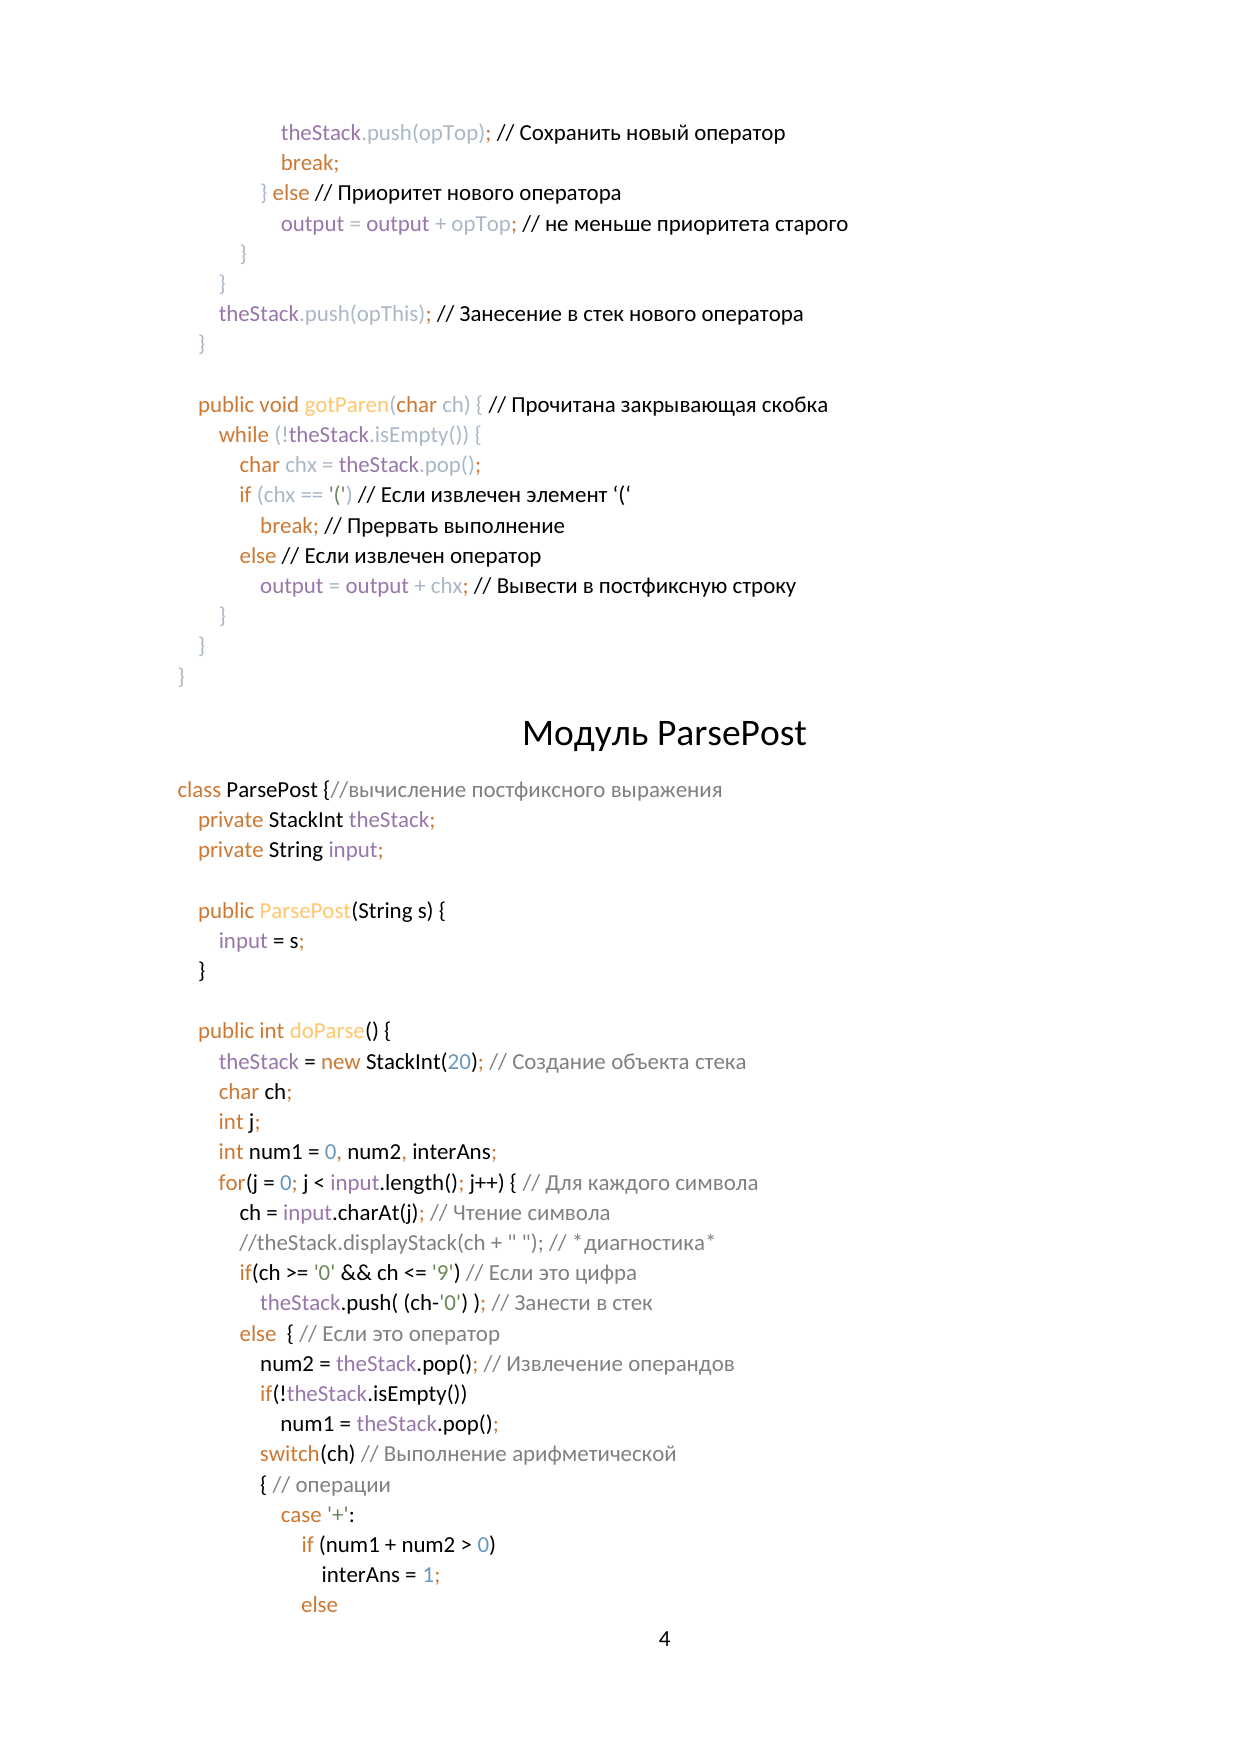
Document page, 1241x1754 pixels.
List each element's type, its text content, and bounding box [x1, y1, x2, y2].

text Модуль ParsePost [177, 709, 1152, 754]
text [177, 775, 1152, 1618]
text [177, 118, 1152, 690]
